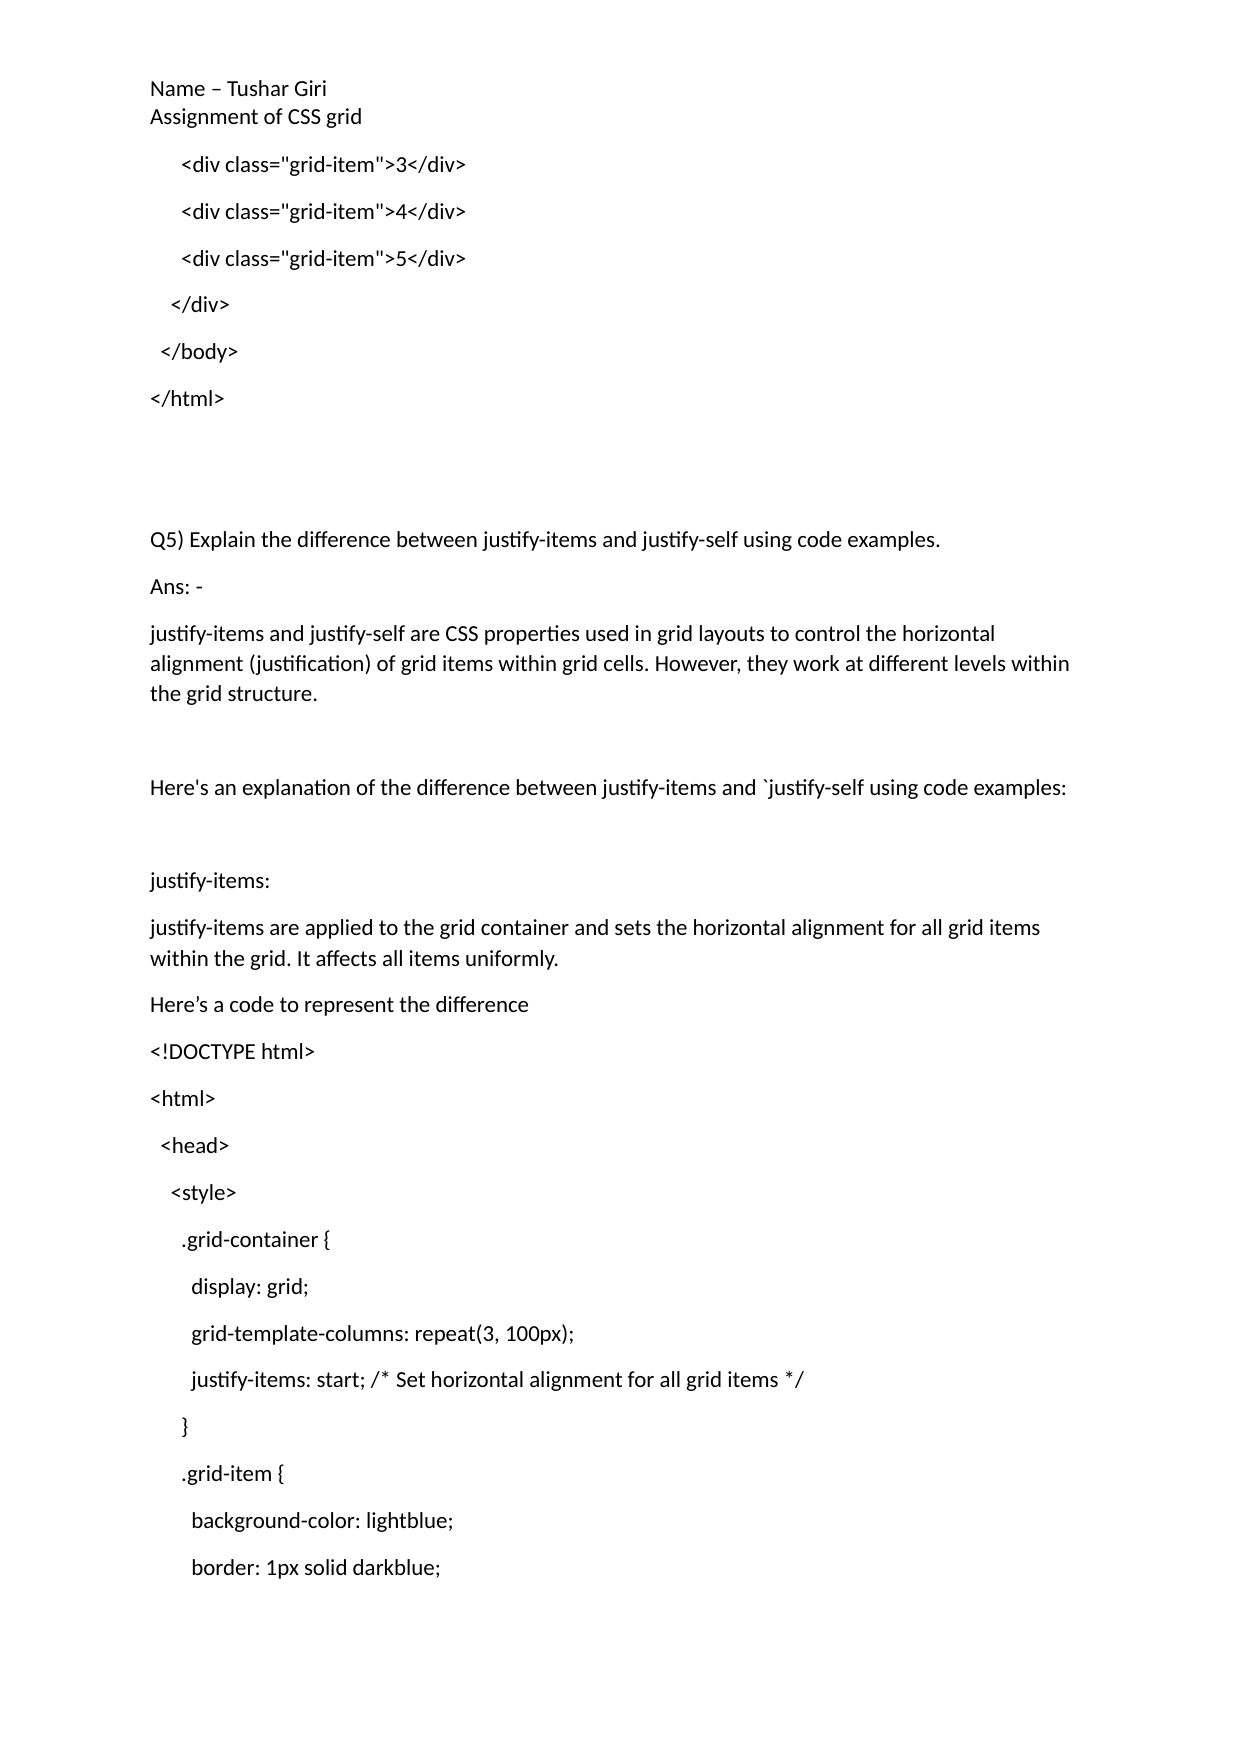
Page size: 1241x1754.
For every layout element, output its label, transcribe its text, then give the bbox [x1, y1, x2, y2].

text justify-items: start; /* Set horizontal alignment for all grid items */ [150, 1366, 1090, 1394]
text <div class="grid-item">4</div> [150, 197, 1090, 225]
text background-color: lightblue; [150, 1506, 1090, 1534]
text grid-template-columns: repeat(3, 100px); [150, 1319, 1090, 1347]
text </div> [150, 291, 1090, 319]
text display: grid; [150, 1272, 1090, 1300]
text <head> [150, 1131, 1090, 1159]
text justify-items and justify-self are CSS properties used in grid layouts to control the horizontal alignment (justification) of grid items within grid cells. However, they work at different levels within the grid structure. [150, 619, 1090, 707]
text Here's an explanation of the difference between justify-items and `justify-self using code examples: [150, 773, 1090, 801]
text <html> [150, 1084, 1090, 1112]
text Q5) Explain the difference between justify-items and justify-self using code examples. [150, 525, 1090, 553]
text justify-items: [150, 867, 1090, 895]
text justify-items are applied to the grid container and sets the horizontal alignment for all grid items within the grid. It affects all items uniformly. [150, 913, 1090, 972]
text .grid-item { [150, 1459, 1090, 1487]
text <style> [150, 1178, 1090, 1206]
text </html> [150, 384, 1090, 412]
text border: 1px solid darkblue; [150, 1553, 1090, 1581]
text </body> [150, 337, 1090, 366]
text Here’s a code to represent the difference [150, 991, 1090, 1019]
text Ans: - [150, 572, 1090, 600]
text } [150, 1412, 1090, 1441]
text .grid-container { [150, 1225, 1090, 1253]
text <div class="grid-item">3</div> [150, 150, 1090, 178]
text <div class="grid-item">5</div> [150, 244, 1090, 272]
text <!DOCTYPE html> [150, 1037, 1090, 1066]
